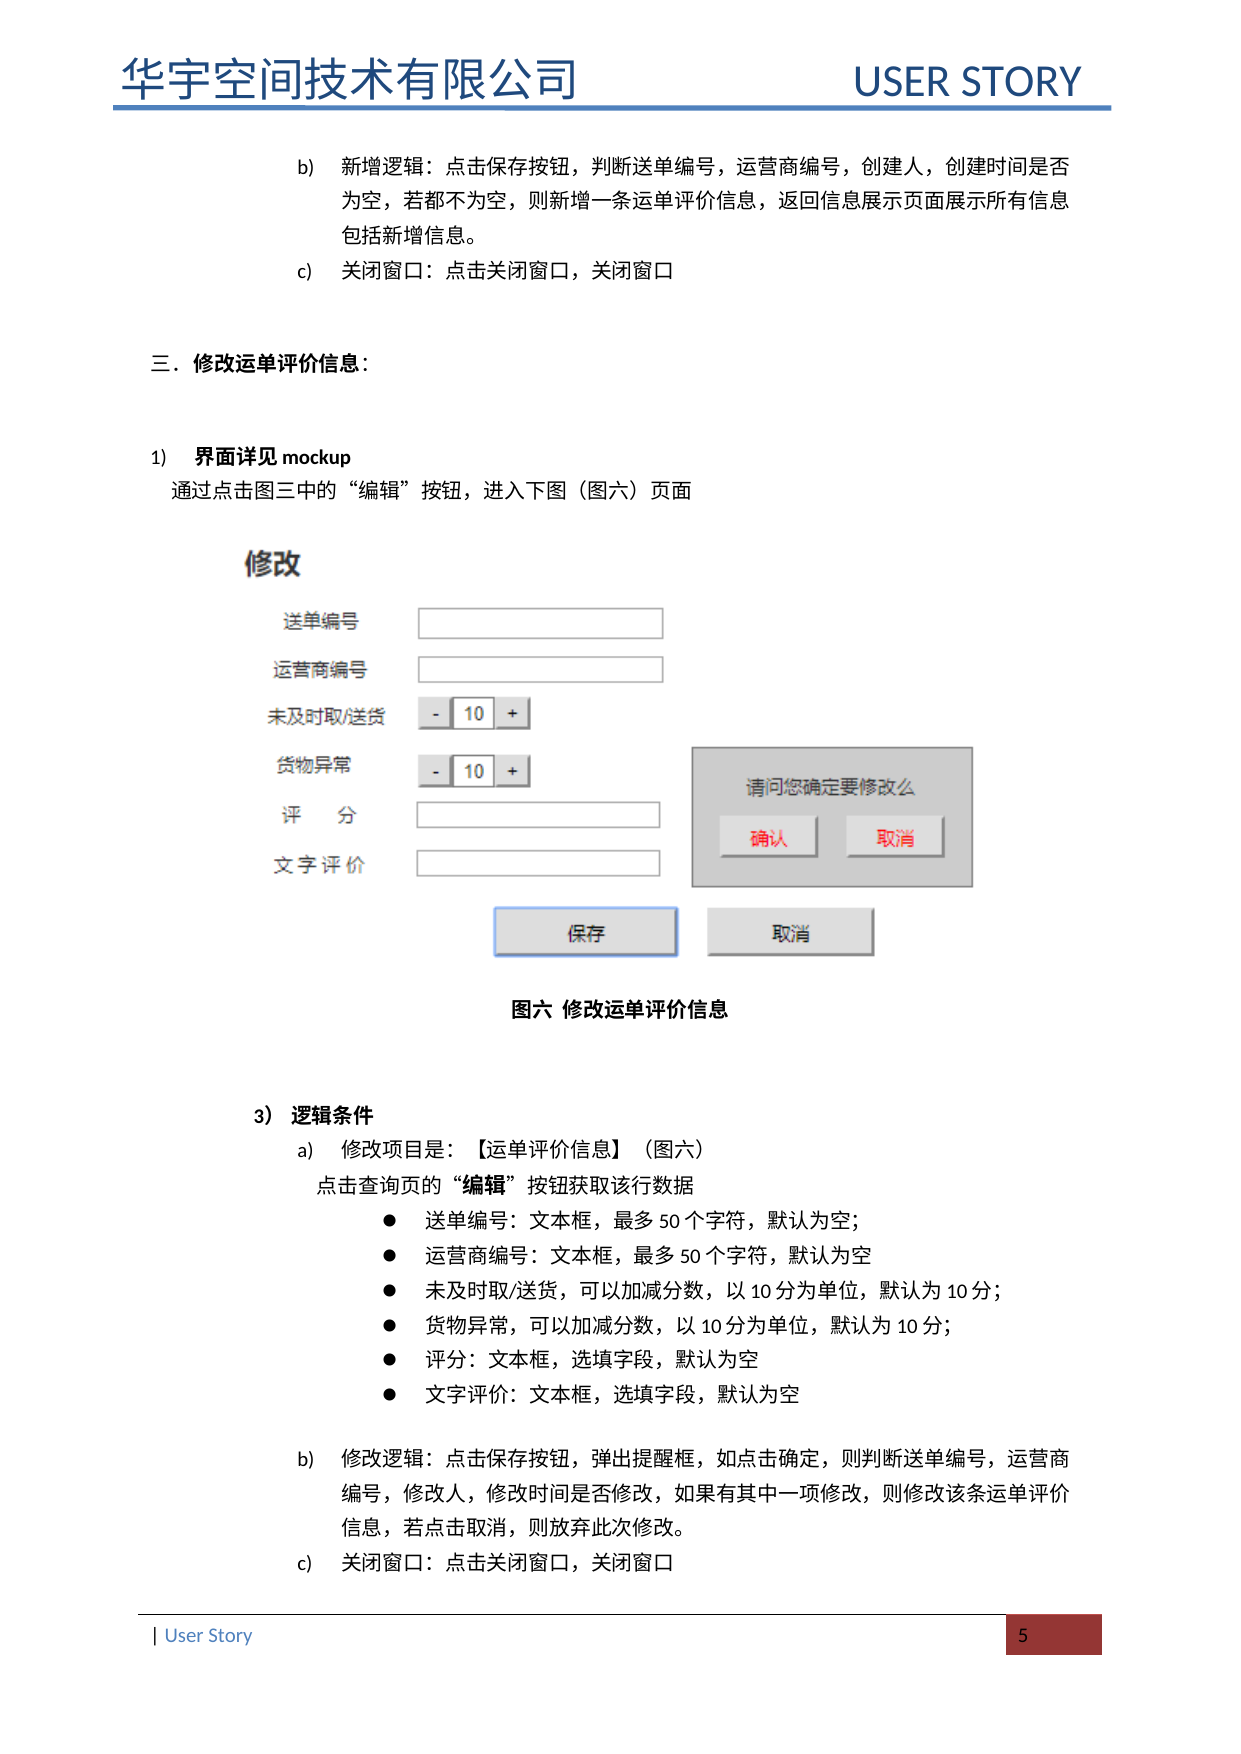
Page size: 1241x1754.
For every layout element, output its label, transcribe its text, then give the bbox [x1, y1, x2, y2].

list 送单编号：文本框，最多50个字符，默认为空； [382, 1205, 1090, 1235]
list 关闭窗口：点击关闭窗口，关闭窗口 [297, 254, 1090, 284]
list 文字评价：文本框，选填字段，默认为空 [382, 1378, 1090, 1408]
list 界面详见mockup [150, 440, 1090, 470]
list 未及时取/送货，可以加减分数，以10分为单位，默认为10分； [382, 1274, 1090, 1304]
list 运营商编号：文本框，最多50 个字符，默认为空 [382, 1239, 1090, 1270]
list 逻辑条件 [253, 1099, 1090, 1129]
list 关闭窗口：点击关闭窗口，关闭窗口 [297, 1546, 1090, 1576]
list 通过点击图三中的“编辑”按钮，进入下图（图六）页面 [150, 475, 1090, 505]
picture [237, 530, 1003, 969]
list 点击查询页的“编辑”按钮获取该行数据 [150, 1168, 1090, 1200]
list 货物异常，可以加减分数，以10分为单位，默认为10分； [382, 1309, 1090, 1339]
list 新增逻辑：点击保存按钮，判断送单编号，运营商编号，创建人，创建时间是否为空，若都不为空，则新增一条运单评价信息，返回信息展示页面展示所有信息包括新增信息。 [297, 150, 1090, 249]
text 图六 修改运单评价信息 [150, 993, 1090, 1024]
list 修改逻辑：点击保存按钮，弹出提醒框，如点击确定，则判断送单编号，运营商编号，修改人，修改时间是否修改，如果有其中一项修改，则修改该条运单评价信息，若点击取消，则放弃此次修改。 [297, 1442, 1090, 1542]
list 评分：文本框，选填字段，默认为空 [382, 1343, 1090, 1374]
list 修改项目是：【运单评价信息】（图六） [297, 1134, 1090, 1164]
list 修改运单评价信息： [150, 347, 1090, 377]
